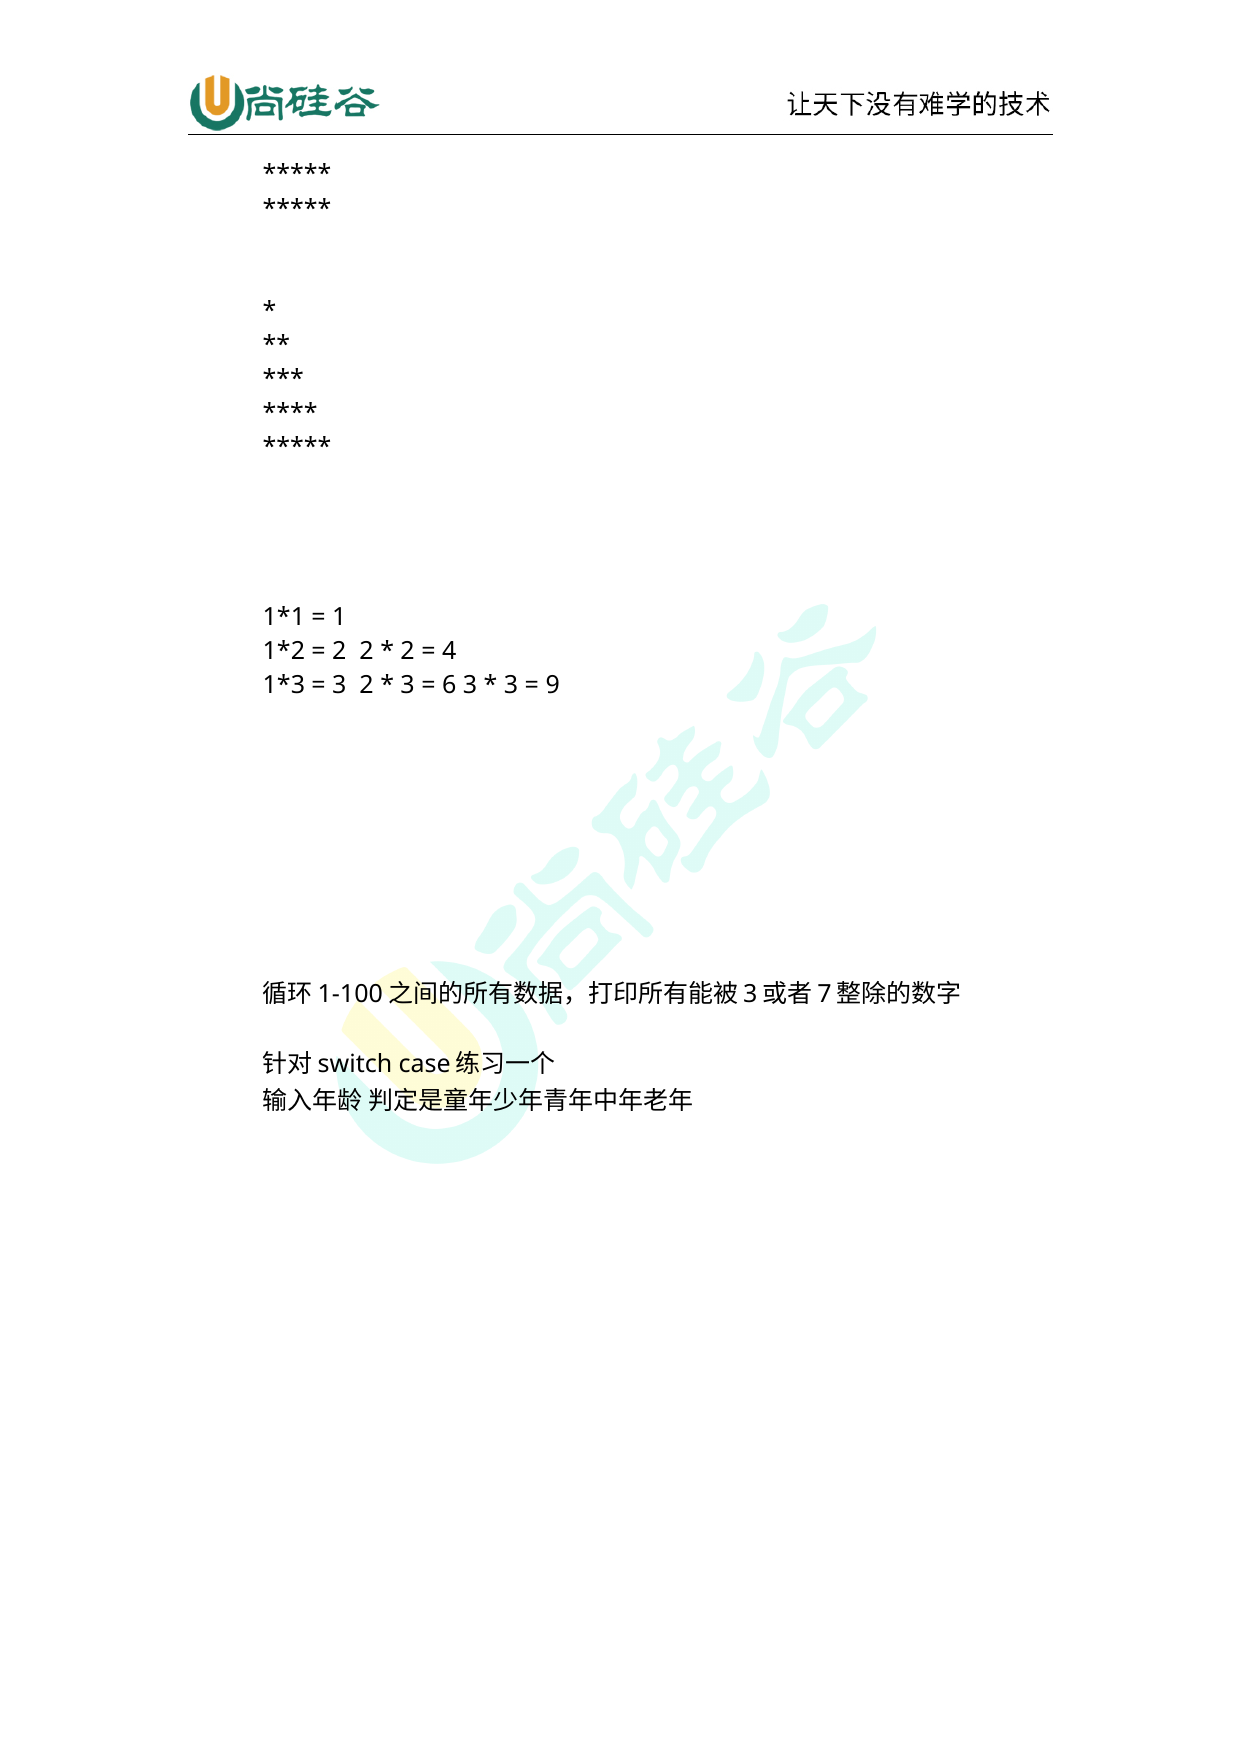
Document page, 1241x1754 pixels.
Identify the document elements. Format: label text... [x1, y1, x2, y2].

text 针对switch case练习一个 [187, 1044, 1053, 1080]
text 1*2 = 2 2 * 2 = 4 [187, 633, 1053, 667]
text * [187, 292, 1053, 326]
text **** [187, 394, 1053, 429]
text 循环1-100之间的所有数据，打印所有能被3或者7整除的数字 [187, 974, 1053, 1010]
text ***** [187, 156, 1053, 190]
picture [187, 73, 1053, 132]
text ** [187, 326, 1053, 361]
text 输入年龄 判定是童年少年青年中年老年 [187, 1080, 1053, 1116]
text 1*1 = 1 [187, 599, 1053, 633]
text *** [187, 361, 1053, 394]
text ***** [187, 190, 1053, 224]
text ***** [187, 429, 1053, 463]
text 1*3 = 3 2 * 3 = 6 3 * 3 = 9 [187, 667, 1053, 701]
